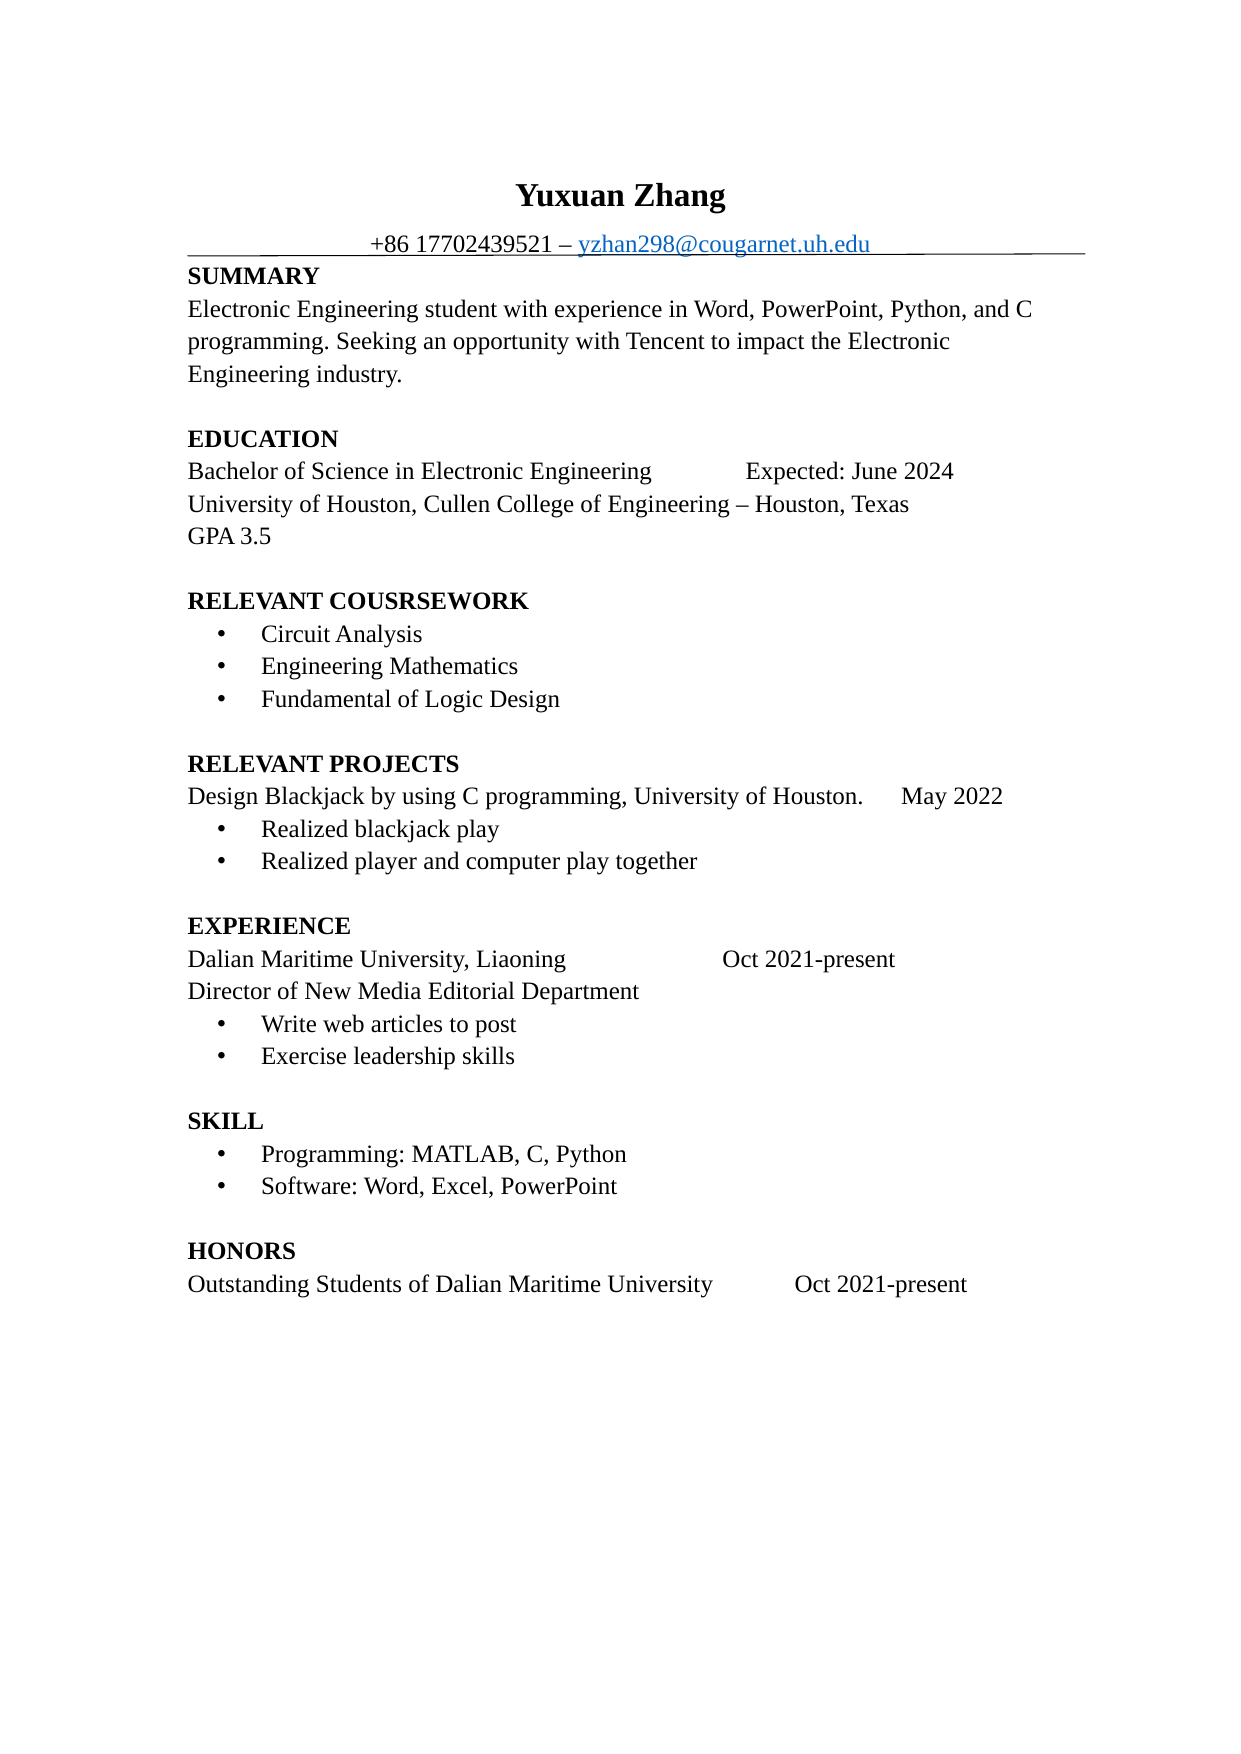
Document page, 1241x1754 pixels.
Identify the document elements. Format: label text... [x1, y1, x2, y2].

text Dalian Maritime University, Liaoning Oct 2021-present [187, 942, 1053, 974]
list Circuit Analysis [217, 617, 1053, 649]
text GPA 3.5 [187, 519, 1053, 552]
text Yuxuan Zhang [187, 162, 1053, 227]
list Software: Word, Excel, PowerPoint [217, 1169, 1053, 1202]
list Exercise leadership skills [217, 1039, 1053, 1072]
text University of Houston, Cullen College of Engineering – Houston, Texas [187, 487, 1053, 519]
text Director of New Media Editorial Department [187, 974, 1053, 1007]
list Realized player and computer play together [217, 844, 1053, 877]
text SKILL [187, 1104, 1053, 1137]
list Fundamental of Logic Design [217, 682, 1053, 714]
text EXPERIENCE [187, 909, 1053, 942]
text HONORS [187, 1234, 1053, 1267]
list Engineering Mathematics [217, 649, 1053, 682]
text Electronic Engineering student with experience in Word, PowerPoint, Python, and C programming. Seeking an opportunity with Tencent to impact the Electronic Engineering industry. [187, 292, 1053, 389]
list Realized blackjack play [217, 812, 1053, 844]
text SUMMARY [187, 259, 1053, 292]
text EDUCATION [187, 422, 1053, 454]
text +86 17702439521 – yzhan298@cougarnet.uh.edu [187, 227, 1053, 255]
list Write web articles to post [217, 1007, 1053, 1039]
text Outstanding Students of Dalian Maritime University Oct 2021-present [187, 1267, 1053, 1299]
list Programming: MATLAB, C, Python [217, 1137, 1053, 1169]
text RELEVANT COUSRSEWORK [187, 584, 1053, 617]
text Bachelor of Science in Electronic Engineering Expected: June 2024 [187, 454, 1053, 487]
text RELEVANT PROJECTS Design Blackjack by using C programming, University of Houston. May 2022 [187, 747, 1053, 812]
